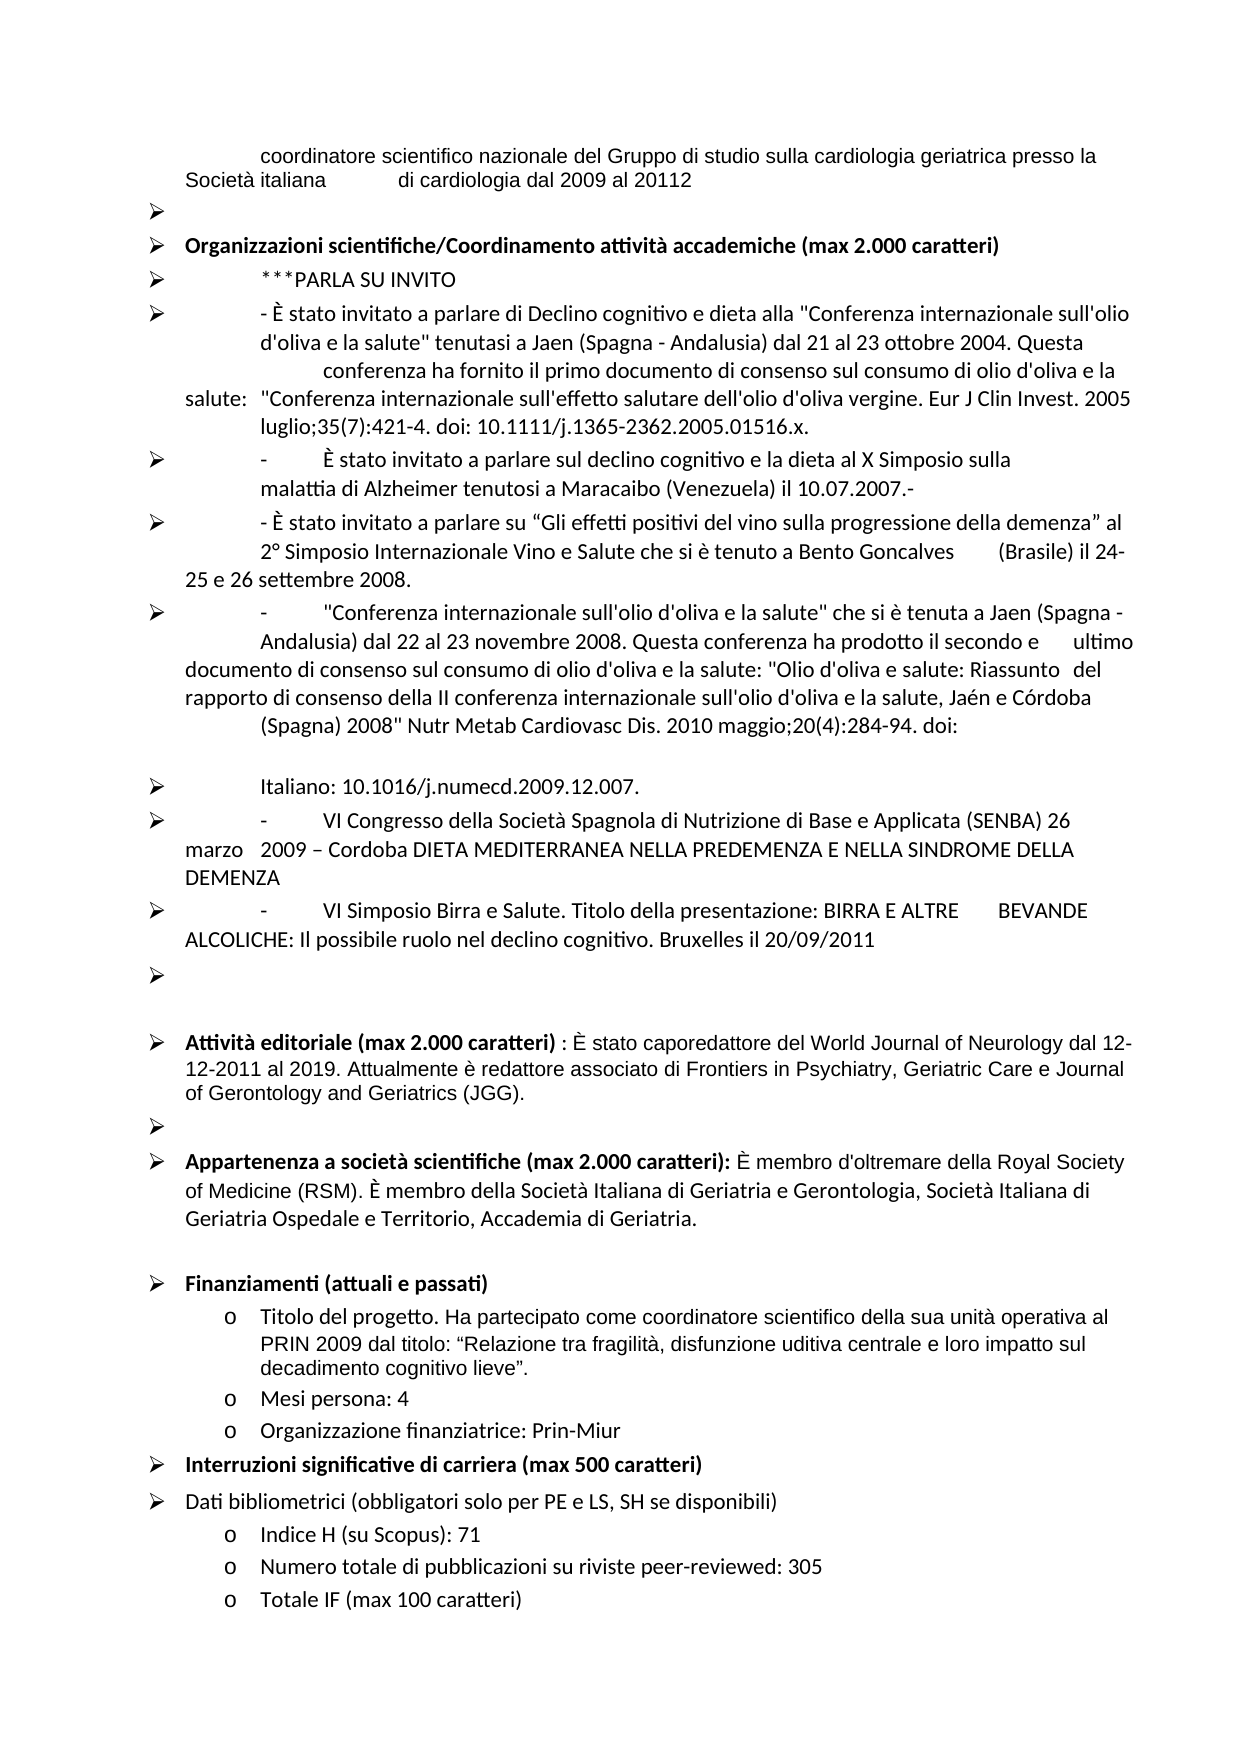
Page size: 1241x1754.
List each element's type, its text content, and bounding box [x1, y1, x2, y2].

list Interruzioni significative di carriera (max 500 caratteri) [148, 1448, 1134, 1479]
list Titolo del progetto. Ha partecipato come coordinatore scientifico della sua unità operativa al PRIN 2009 dal titolo: “Relazione tra fragilità, disfunzione uditiva centrale e loro impatto sul decadimento cognitivo lieve”. [223, 1302, 1134, 1379]
list Dati bibliometrici (obbligatori solo per PE e LS, SH se disponibili) [148, 1485, 1134, 1516]
list Numero totale di pubblicazioni su riviste peer-reviewed: 305 [223, 1552, 1134, 1581]
list Organizzazioni scientifiche/Coordinamento attività accademiche (max 2.000 caratteri) [148, 229, 1134, 260]
list Mesi persona: 4 [223, 1384, 1134, 1413]
list - È stato invitato a parlare su “Gli effetti positivi del vino sulla progressione della demenza” al 2° Simposio Internazionale Vino e Salute che si è tenuto a Bento Goncalves (Brasile) il 24-25 e 26 settembre 2008. [148, 506, 1134, 593]
list - È stato invitato a parlare sul declino cognitivo e la dieta al X Simposio sulla malattia di Alzheimer tenutosi a Maracaibo (Venezuela) il 10.07.2007.- [148, 443, 1134, 503]
list Indice H (su Scopus): 71 [223, 1520, 1134, 1549]
list Italiano: 10.1016/j.numecd.2009.12.007. [148, 770, 1134, 801]
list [148, 144, 1134, 192]
list - VI Congresso della Società Spagnola di Nutrizione di Base e Applicata (SENBA) 26 marzo 2009 – Cordoba DIETA MEDITERRANEA NELLA PREDEMENZA E NELLA SINDROME DELLA DEMENZA [148, 804, 1134, 891]
list ***PARLA SU INVITO [148, 263, 1134, 294]
list - "Conferenza internazionale sull'olio d'oliva e la salute" che si è tenuta a Jaen (Spagna - Andalusia) dal 22 al 23 novembre 2008. Questa conferenza ha prodotto il secondo e ultimo documento di consenso sul consumo di olio d'oliva e la salute: "Olio d'oliva e salute: Riassunto del rapporto di consenso della II conferenza internazionale sull'olio d'oliva e la salute, Jaén e Córdoba (Spagna) 2008" Nutr Metab Cardiovasc Dis. 2010 maggio;20(4):284-94. doi: [148, 596, 1134, 767]
list - È stato invitato a parlare di Declino cognitivo e dieta alla "Conferenza internazionale sull'olio d'oliva e la salute" tenutasi a Jaen (Spagna - Andalusia) dal 21 al 23 ottobre 2004. Questa conferenza ha fornito il primo documento di consenso sul consumo di olio d'oliva e la salute: "Conferenza internazionale sull'effetto salutare dell'olio d'oliva vergine. Eur J Clin Invest. 2005 luglio;35(7):421-4. doi: 10.1111/j.1365-2362.2005.01516.x. [148, 297, 1134, 440]
list Attività editoriale (max 2.000 caratteri) : È stato caporedattore del World Journal of Neurology dal 12-12-2011 al 2019. Attualmente è redattore associato di Frontiers in Psychiatry, Geriatric Care e Journal of Gerontology and Geriatrics (JGG). [148, 1026, 1134, 1105]
list Finanziamenti (attuali e passati) [148, 1267, 1134, 1298]
list Organizzazione finanziatrice: Prin-Miur [223, 1416, 1134, 1445]
list - VI Simposio Birra e Salute. Titolo della presentazione: BIRRA E ALTRE BEVANDE ALCOLICHE: Il possibile ruolo nel declino cognitivo. Bruxelles il 20/09/2011 [148, 894, 1134, 954]
list Totale IF (max 100 caratteri) [223, 1586, 1134, 1615]
list Appartenenza a società scientifiche (max 2.000 caratteri): È membro d'oltremare della Royal Society of Medicine (RSM). È membro della Società Italiana di Geriatria e Gerontologia, Società Italiana di Geriatria Ospedale e Territorio, Accademia di Geriatria. [148, 1144, 1134, 1232]
